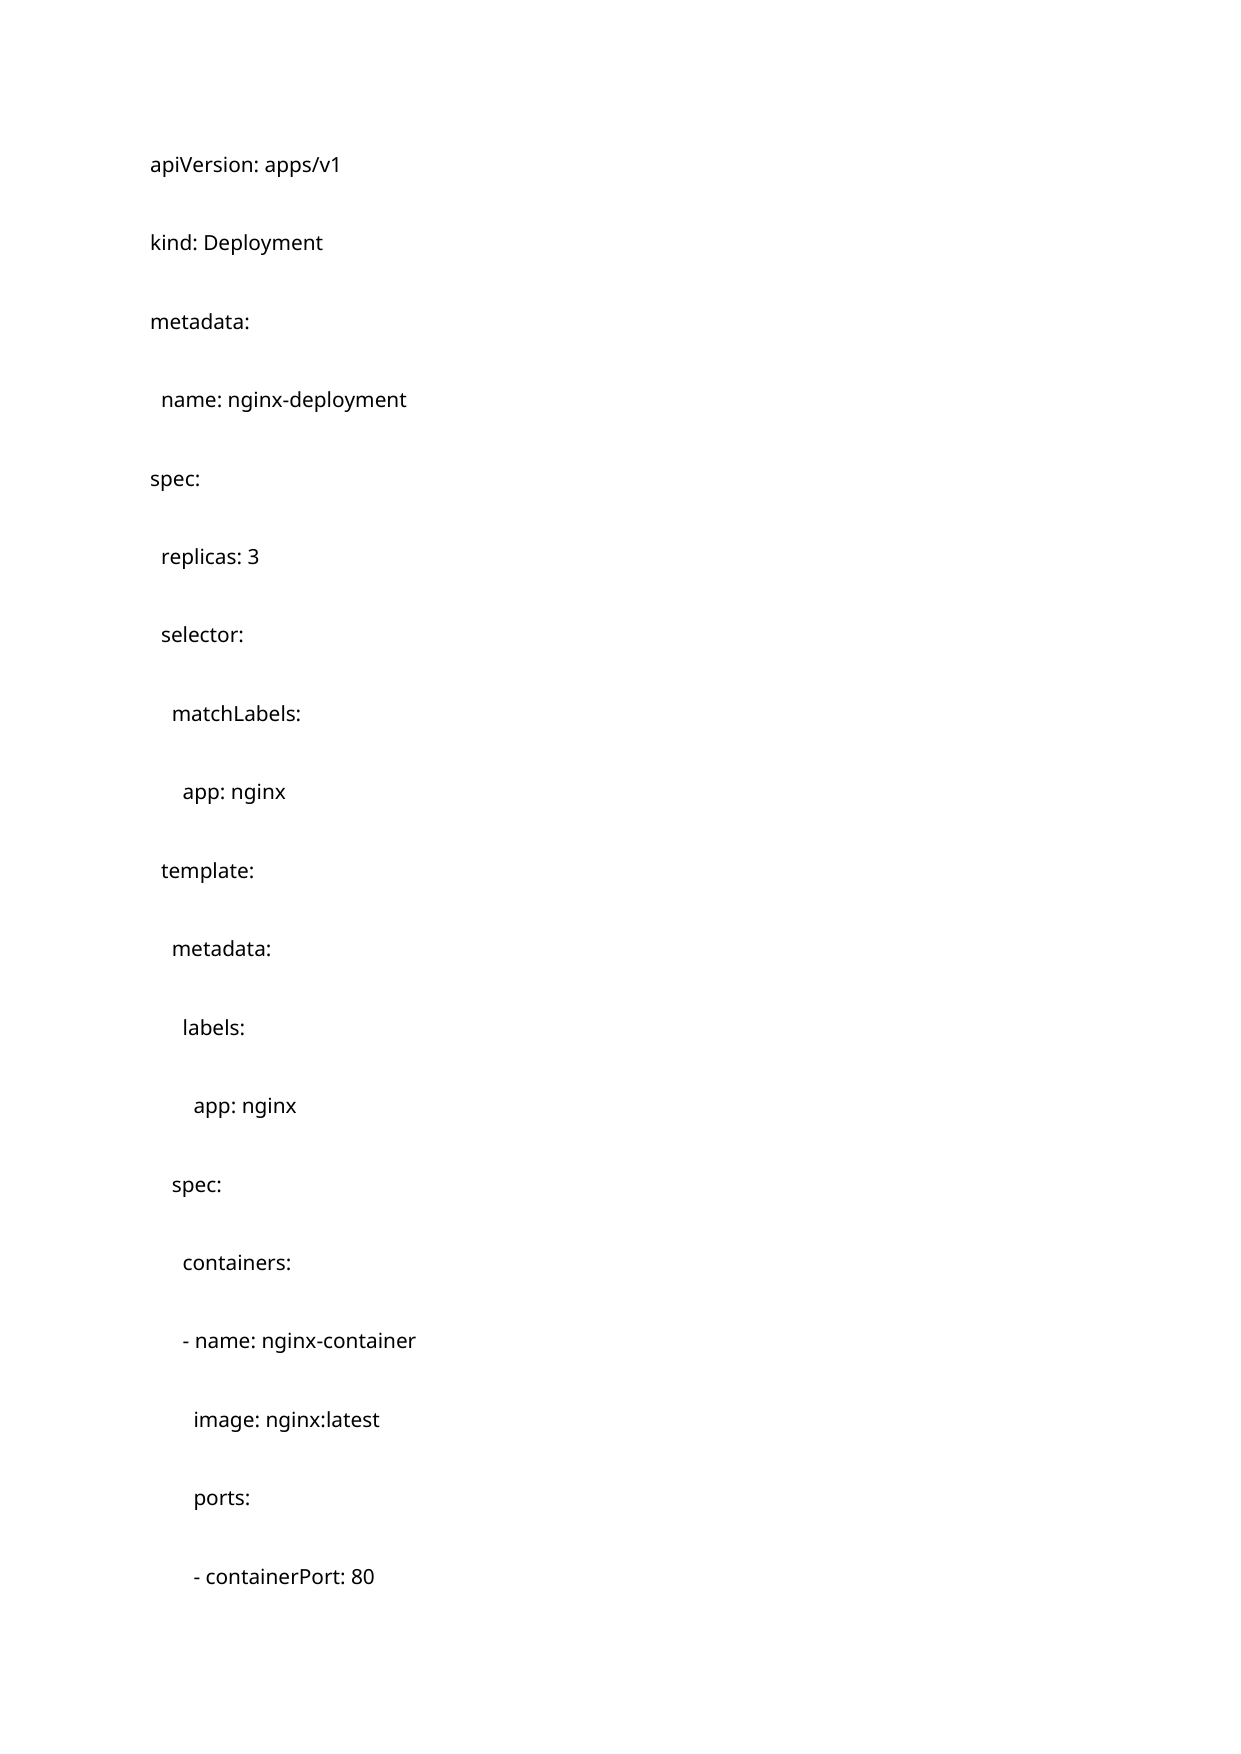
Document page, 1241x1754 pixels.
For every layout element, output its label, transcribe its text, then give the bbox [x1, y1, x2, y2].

text template: [150, 856, 1090, 884]
text labels: [150, 1013, 1090, 1041]
text name: nginx-deployment [150, 385, 1090, 414]
text - name: nginx-container [150, 1327, 1090, 1355]
text selector: [150, 621, 1090, 649]
text replicas: 3 [150, 542, 1090, 571]
text metadata: [150, 934, 1090, 963]
text ports: [150, 1483, 1090, 1512]
text metadata: [150, 307, 1090, 335]
text image: nginx:latest [150, 1405, 1090, 1433]
text app: nginx [150, 777, 1090, 806]
text - containerPort: 80 [150, 1562, 1090, 1590]
text spec: [150, 464, 1090, 492]
text spec: [150, 1170, 1090, 1198]
text app: nginx [150, 1091, 1090, 1120]
text containers: [150, 1248, 1090, 1277]
text kind: Deployment [150, 228, 1090, 257]
text apiVersion: apps/v1 [150, 150, 1090, 178]
text matchLabels: [150, 699, 1090, 727]
